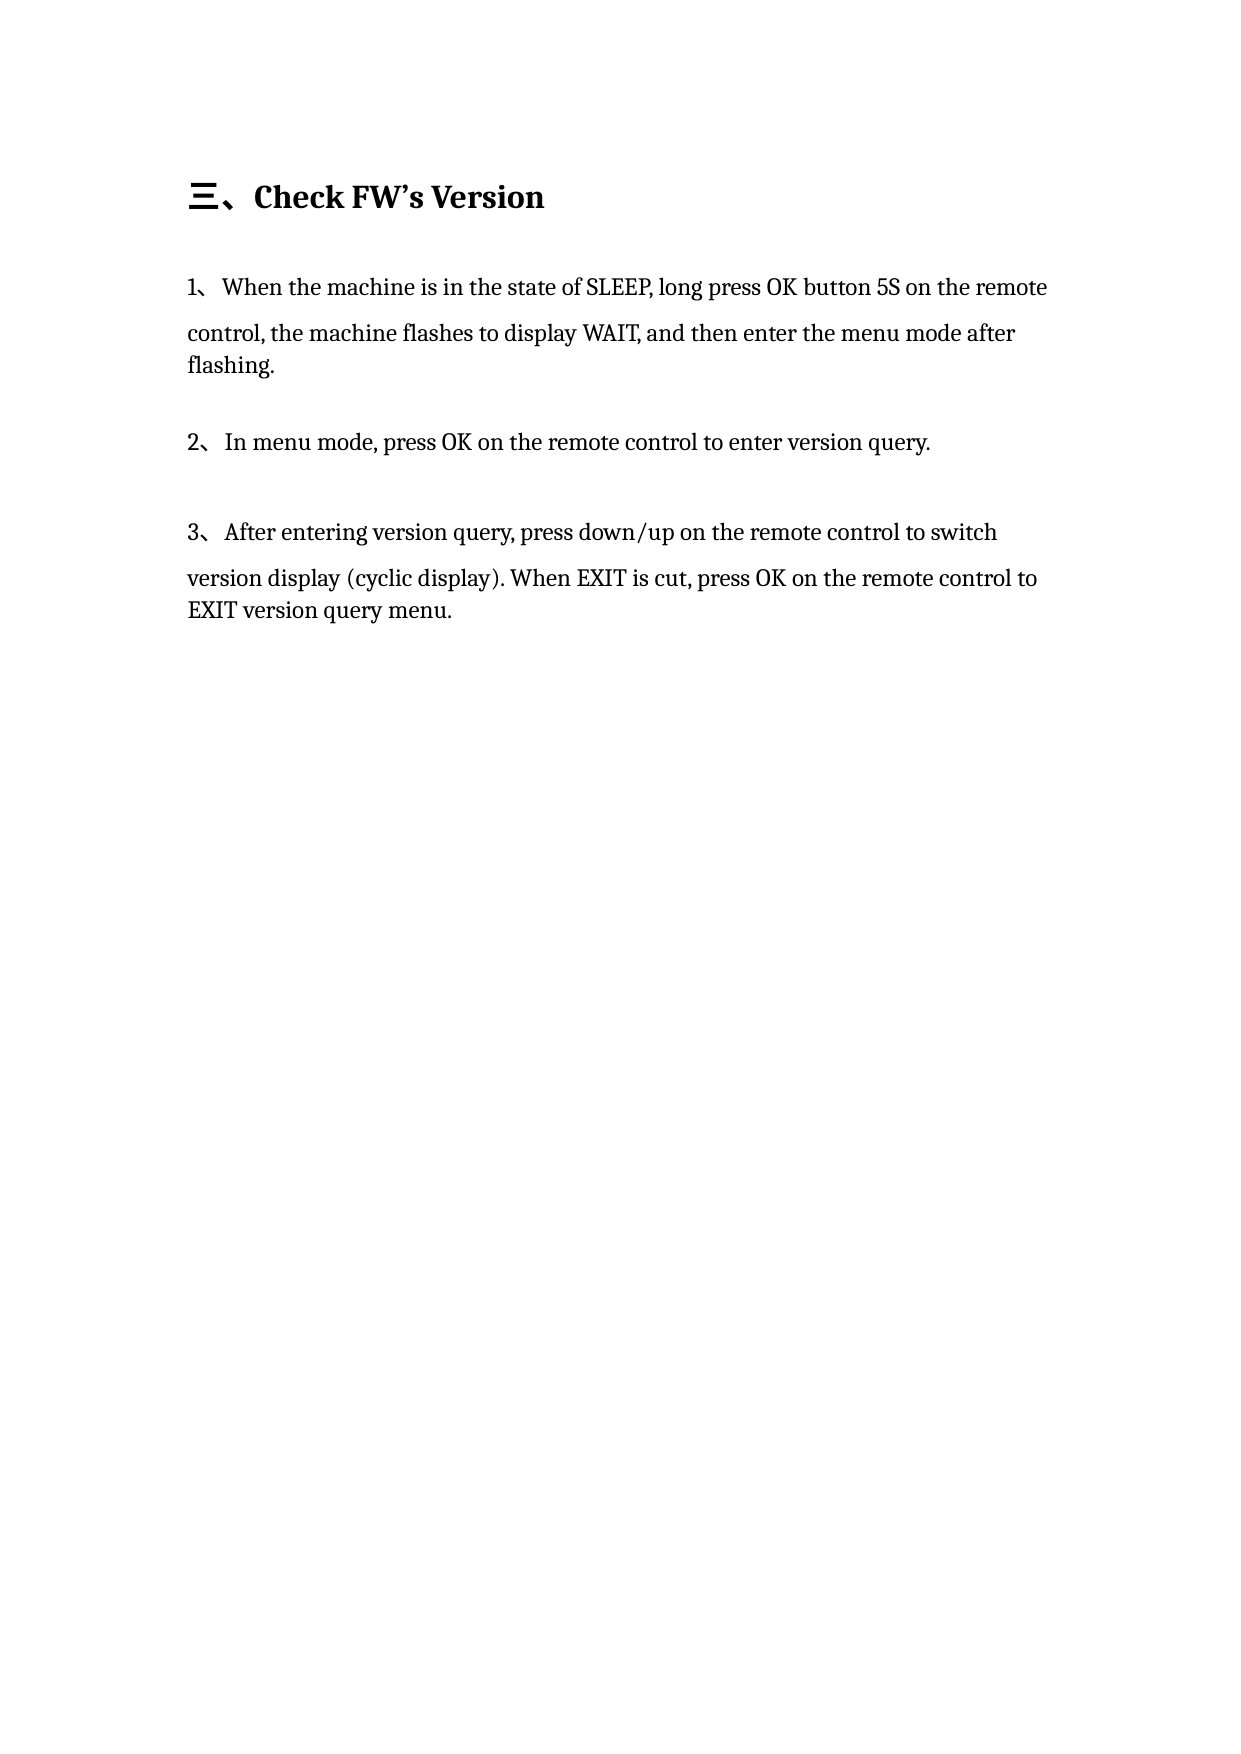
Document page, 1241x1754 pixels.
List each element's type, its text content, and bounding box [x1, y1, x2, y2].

title 3、After entering version query, press down/up on the remote control to switch version display (cyclic display). When EXIT is cut, press OK on the remote control to EXIT version query menu. [187, 497, 1053, 627]
title 1、When the machine is in the state of SLEEP, long press OK button 5S on the remote control, the machine flashes to display WAIT, and then enter the menu mode after flashing. [187, 252, 1053, 382]
title 三、Check FW’s Version [187, 162, 1053, 227]
title 2、In menu mode, press OK on the remote control to enter version query. [187, 407, 1053, 472]
